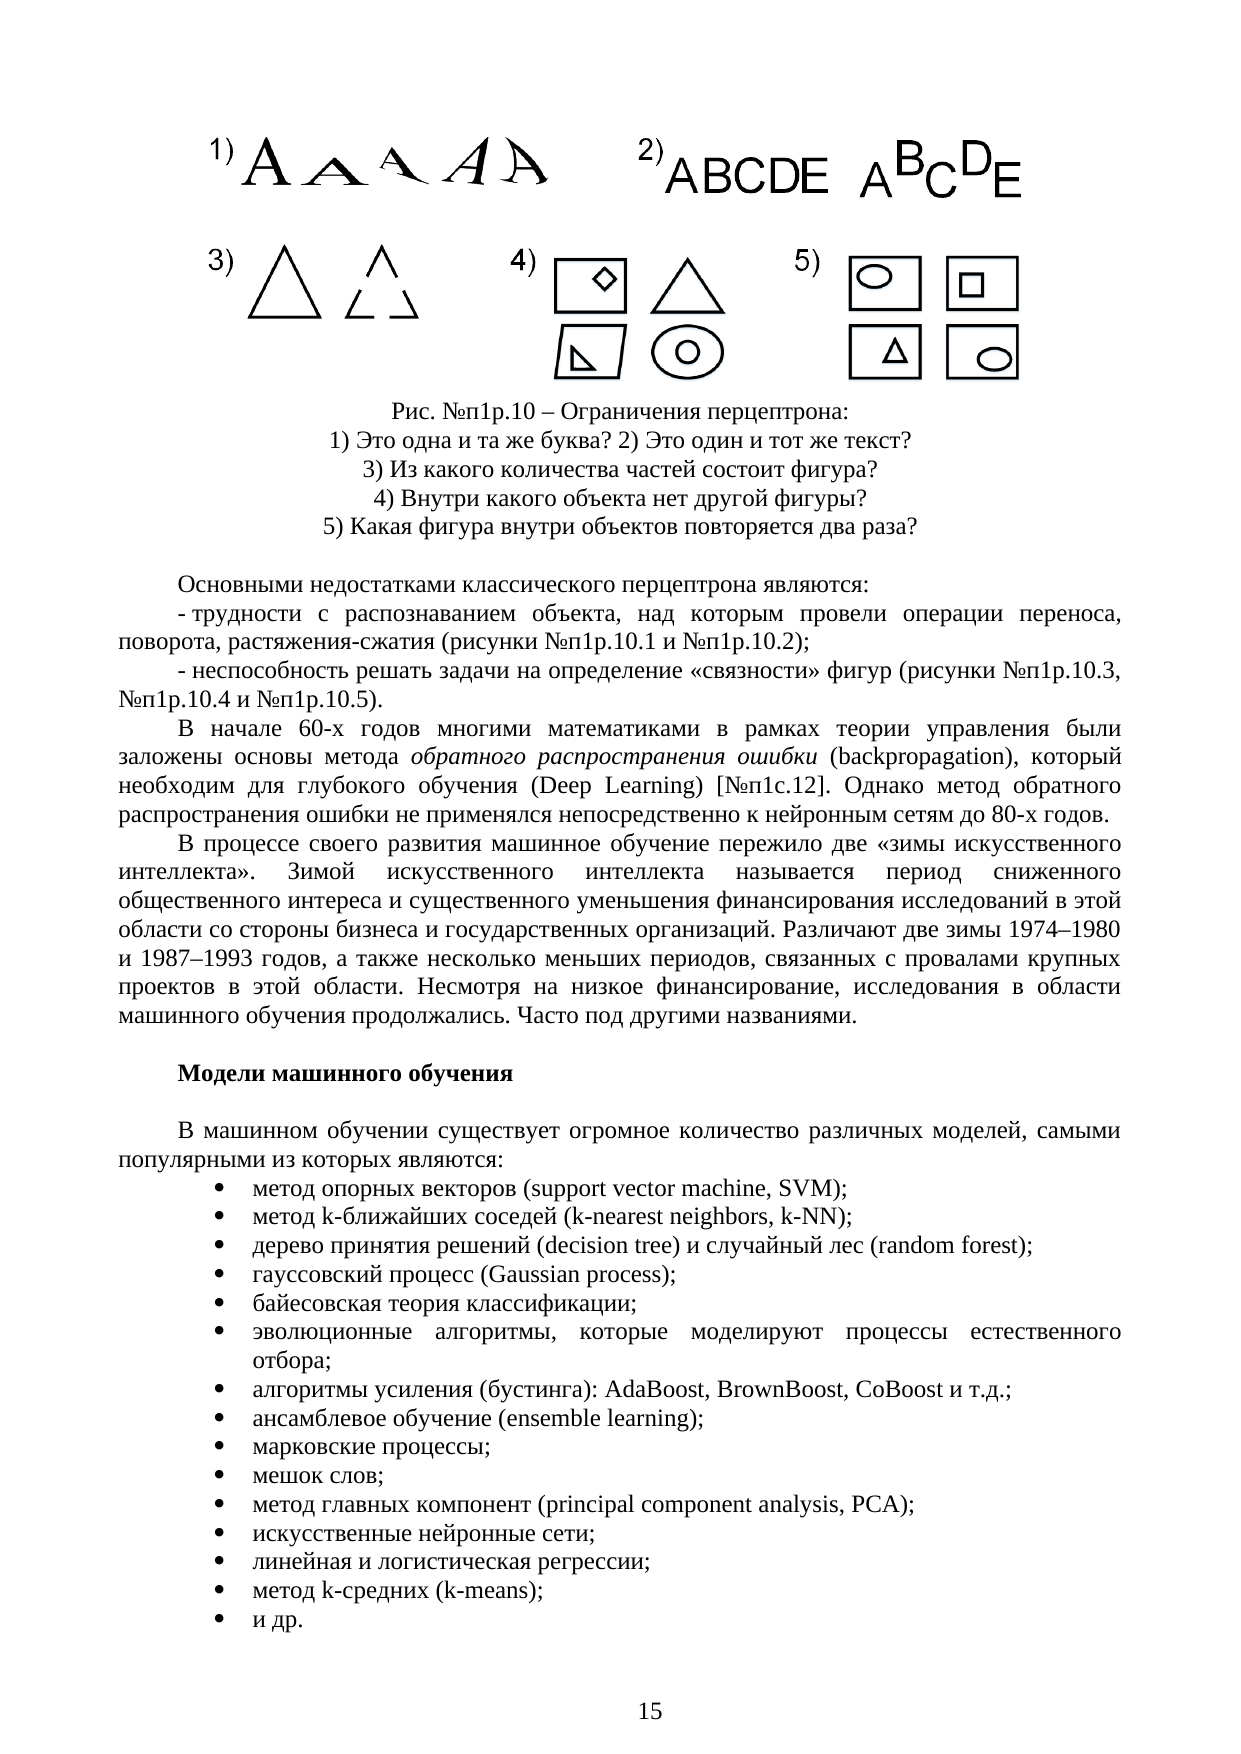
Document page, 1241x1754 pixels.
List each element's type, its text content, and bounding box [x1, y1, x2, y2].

list искусственные нейронные сети; [215, 1518, 1122, 1546]
text - трудности с распознаванием объекта, над которым провели операции переноса, поворота, растяжения-сжатия (рисунки №п1р.10.1 и №п1р.10.2); [118, 598, 1122, 655]
list метод опорных векторов (support vector machine, SVM); [215, 1173, 1122, 1201]
picture [191, 118, 1049, 384]
list метод k-средних (k-means); [215, 1575, 1122, 1604]
text В машинном обучении существует огромное количество различных моделей, самыми популярными из которых являются: [118, 1115, 1122, 1173]
list алгоритмы усиления (бустинга): AdaBoost, BrownBoost, CoBoost и т.д.; [215, 1374, 1122, 1403]
text В начале 60-х годов многими математиками в рамках теории управления были заложены основы метода обратного распространения ошибки (backpropagation), который необходим для глубокого обучения (Deep Learning) [№п1с.12]. Однако метод обратного распространения ошибки не применялся непосредственно к нейронным сетям до 80-х годов. [118, 713, 1122, 828]
list марковские процессы; [215, 1431, 1122, 1460]
list эволюционные алгоритмы, которые моделируют процессы естественного отбора; [215, 1316, 1122, 1374]
list дерево принятия решений (decision tree) и случайный лес (random forest); [215, 1230, 1122, 1259]
list метод главных компонент (principal component analysis, PCA); [215, 1489, 1122, 1518]
text В процессе своего развития машинное обучение пережило две «зимы искусственного интеллекта». Зимой искусственного интеллекта называется период сниженного общественного интереса и существенного уменьшения финансирования исследований в этой области со стороны бизнеса и государственных организаций. Различают две зимы 1974–1980 и 1987–1993 годов, а также несколько меньших периодов, связанных с провалами крупных проектов в этой области. Несмотря на низкое финансирование, исследования в области машинного обучения продолжались. Часто под другими названиями. [118, 828, 1122, 1029]
list ансамблевое обучение (ensemble learning); [215, 1403, 1122, 1431]
text Основными недостатками классического перцептрона являются: [118, 569, 1122, 598]
list гауссовский процесс (Gaussian process); [215, 1259, 1122, 1288]
subtitle Модели машинного обучения [118, 1058, 1122, 1086]
list линейная и логистическая регрессии; [215, 1546, 1122, 1575]
list метод k-ближайших соседей (k-nearest neighbors, k-NN); [215, 1201, 1122, 1230]
text Рис. №п1р.10 – Ограничения перцептрона: 1) Это одна и та же буква? 2) Это один и тот же текст? 3) Из какого количества частей состоит фигура? 4) Внутри какого объекта нет другой фигуры? 5) Какая фигура внутри объектов повторяется два раза? [118, 396, 1122, 540]
list мешок слов; [215, 1460, 1122, 1489]
list и др. [215, 1604, 1122, 1633]
list байесовская теория классификации; [215, 1288, 1122, 1316]
text - неспособность решать задачи на определение «связности» фигур (рисунки №п1р.10.3, №п1р.10.4 и №п1р.10.5). [118, 655, 1122, 713]
